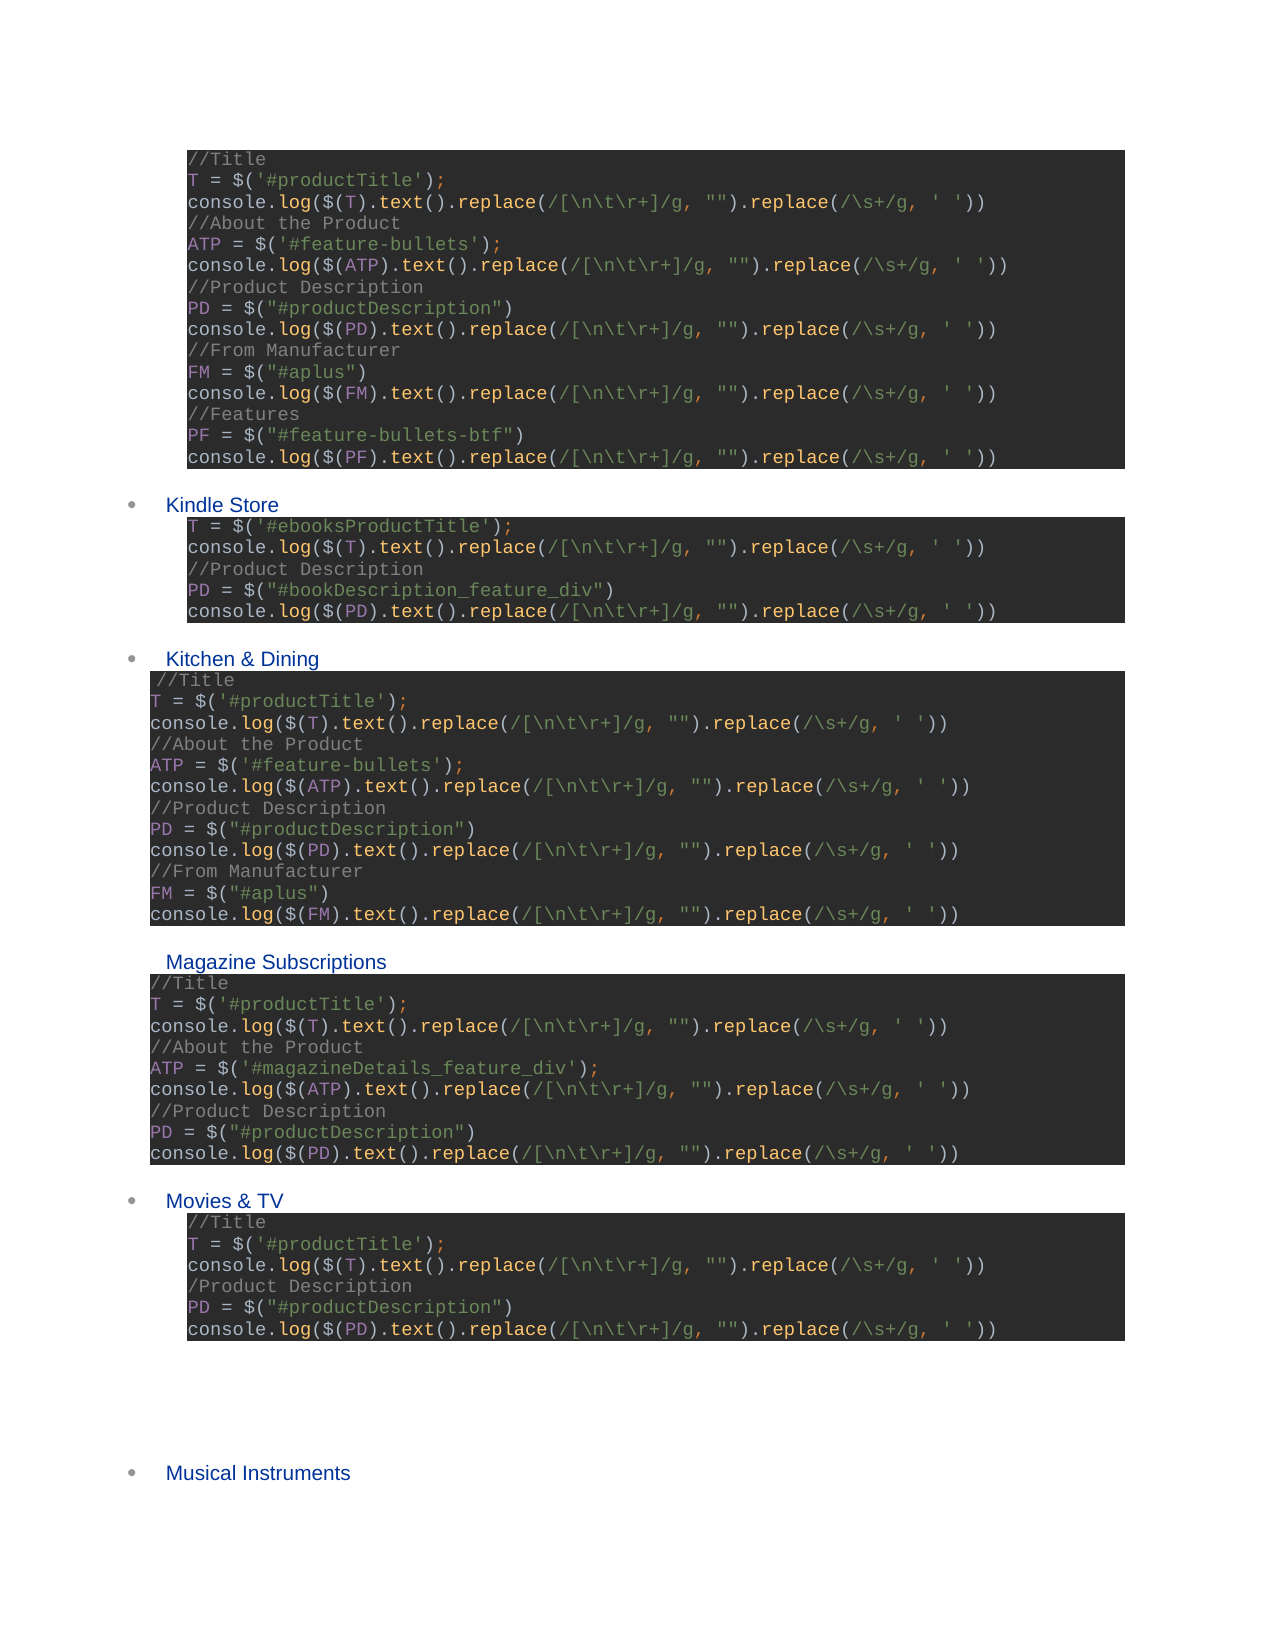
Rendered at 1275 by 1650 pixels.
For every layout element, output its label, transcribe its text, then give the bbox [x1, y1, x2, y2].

text //Product Description PD = $("#bookDescription_feature_div") console.log($(PD).text().replace(/[\n\t\r+]/g, "").replace(/\s+/g, ' ')) [187, 559, 1125, 623]
text Magazine Subscriptions [166, 950, 1125, 974]
list Movies & TV [128, 1189, 1125, 1213]
text //Title T = $('#productTitle'); console.log($(T).text().replace(/[\n\t\r+]/g, "").replace(/\s+/g, ' ')) [187, 1213, 1125, 1277]
list Kitchen & Dining [128, 647, 1125, 671]
text //Title T = $('#productTitle'); console.log($(T).text().replace(/[\n\t\r+]/g, "").replace(/\s+/g, ' ')) //About the Product ATP = $('#feature-bullets'); console.log($(ATP).text().replace(/[\n\t\r+]/g, "").replace(/\s+/g, ' ')) //Product Description PD = $("#productDescription") console.log($(PD).text().replace(/[\n\t\r+]/g, "").replace(/\s+/g, ' ')) //From Manufacturer FM = $("#aplus") console.log($(FM).text().replace(/[\n\t\r+]/g, "").replace(/\s+/g, ' ')) //Features PF = $("#feature-bullets-btf") console.log($(PF).text().replace(/[\n\t\r+]/g, "").replace(/\s+/g, ' ')) [187, 150, 1125, 469]
text //Title T = $('#productTitle'); console.log($(T).text().replace(/[\n\t\r+]/g, "").replace(/\s+/g, ' ')) //About the Product ATP = $('#feature-bullets'); console.log($(ATP).text().replace(/[\n\t\r+]/g, "").replace(/\s+/g, ' ')) //Product Description PD = $("#productDescription") console.log($(PD).text().replace(/[\n\t\r+]/g, "").replace(/\s+/g, ' ')) //From Manufacturer FM = $("#aplus") console.log($(FM).text().replace(/[\n\t\r+]/g, "").replace(/\s+/g, ' ')) [150, 671, 1125, 926]
list Musical Instruments [128, 1461, 1125, 1484]
text //Title T = $('#productTitle'); console.log($(T).text().replace(/[\n\t\r+]/g, "").replace(/\s+/g, ' ')) //About the Product ATP = $('#magazineDetails_feature_div'); console.log($(ATP).text().replace(/[\n\t\r+]/g, "").replace(/\s+/g, ' ')) //Product Description PD = $("#productDescription") console.log($(PD).text().replace(/[\n\t\r+]/g, "").replace(/\s+/g, ' ')) [150, 974, 1125, 1165]
list Kindle Store [128, 493, 1125, 517]
text T = $('#ebooksProductTitle'); console.log($(T).text().replace(/[\n\t\r+]/g, "").replace(/\s+/g, ' ')) [187, 517, 1125, 559]
text /Product Description PD = $("#productDescription") console.log($(PD).text().replace(/[\n\t\r+]/g, "").replace(/\s+/g, ' ')) [187, 1277, 1125, 1341]
